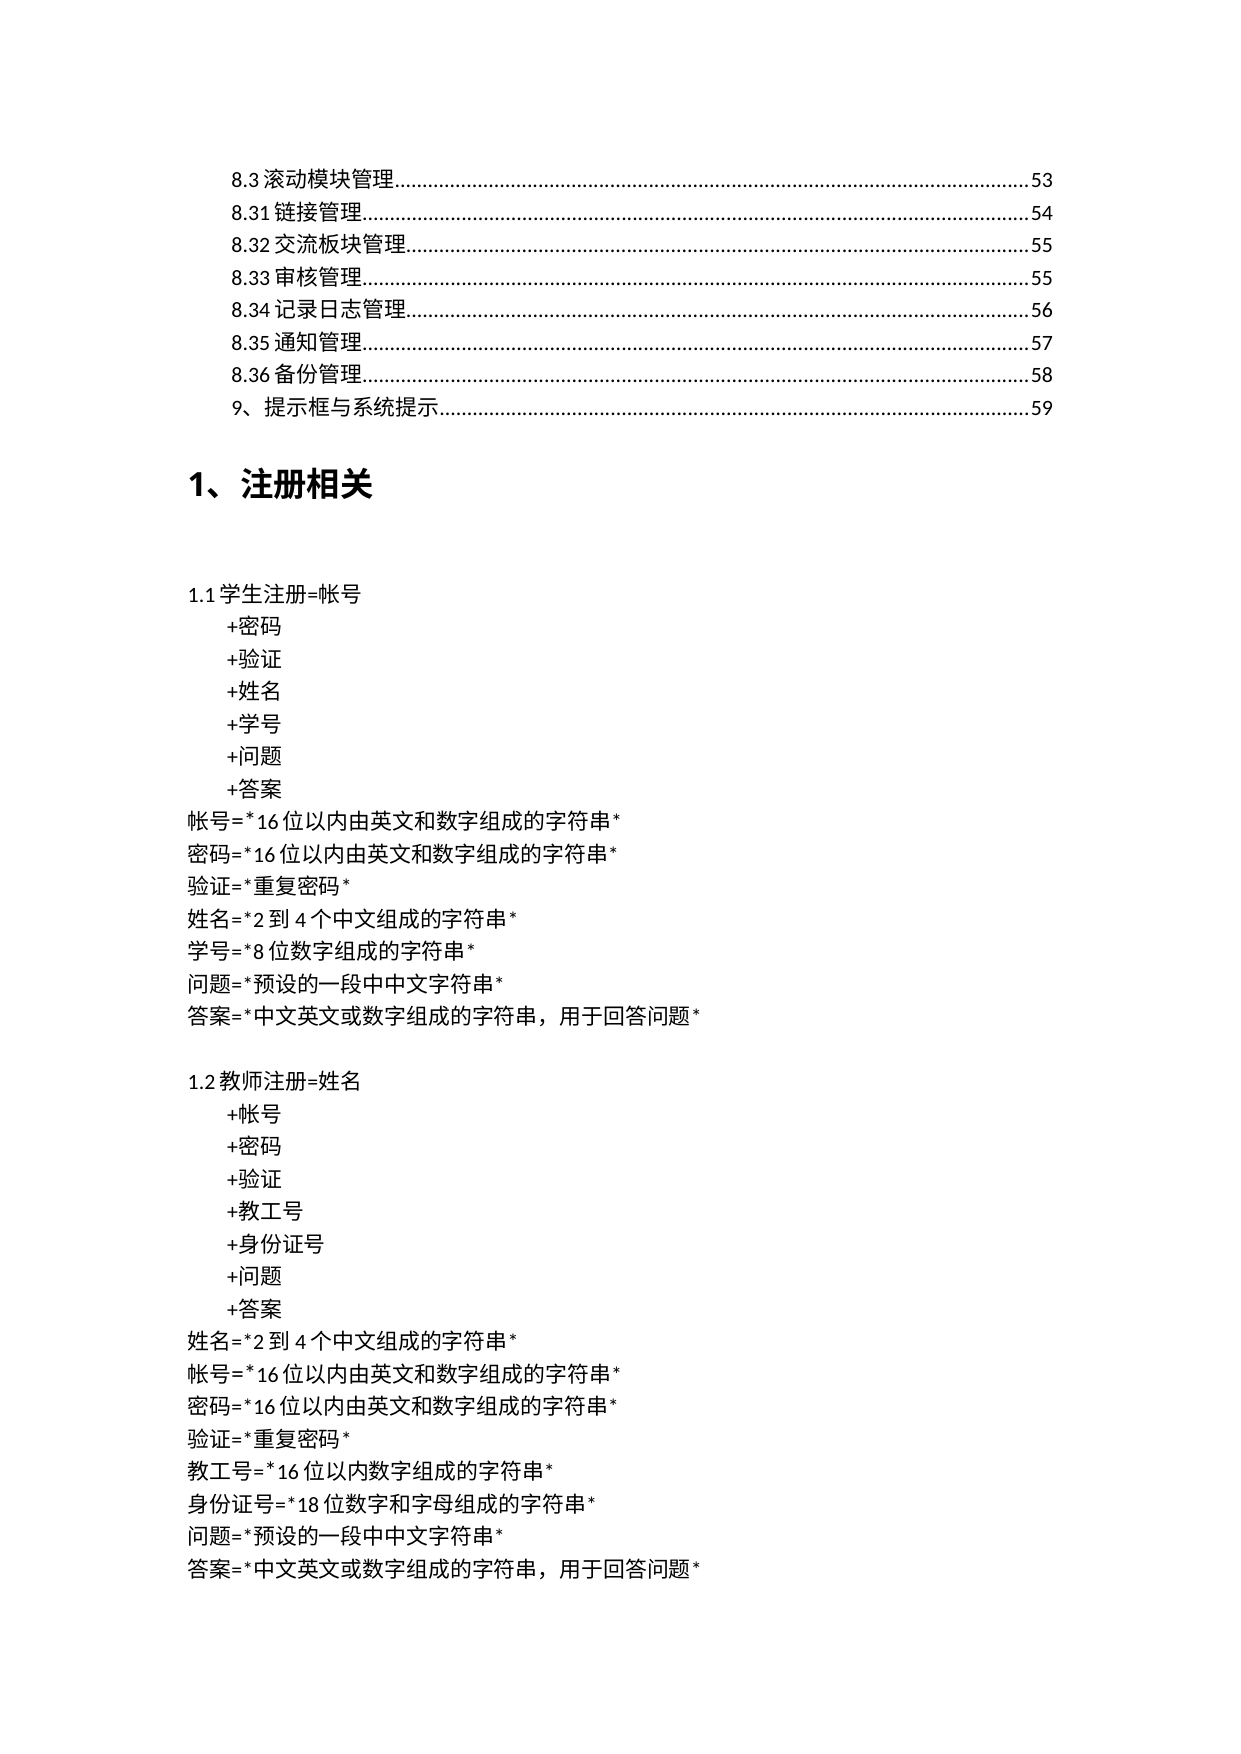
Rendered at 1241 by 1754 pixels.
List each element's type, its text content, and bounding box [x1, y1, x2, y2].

text 8.35通知管理 57 [231, 324, 1053, 357]
text 1.1学生注册=帐号 [187, 576, 1053, 609]
text 帐号=*16位以内由英文和数字组成的字符串* [187, 1356, 1053, 1389]
text +答案 [187, 1291, 1053, 1324]
text 1.2教师注册=姓名 [187, 1064, 1053, 1096]
text 8.32交流板块管理 55 [231, 227, 1053, 259]
text 密码=*16位以内由英文和数字组成的字符串* [187, 1389, 1053, 1421]
text 姓名=*2到4个中文组成的字符串* [187, 1324, 1053, 1356]
text +答案 [187, 771, 1053, 804]
text +问题 [187, 739, 1053, 771]
text 8.3滚动模块管理 53 [231, 162, 1053, 194]
text +姓名 [187, 674, 1053, 706]
text 8.33审核管理 55 [231, 259, 1053, 292]
text +验证 [187, 641, 1053, 674]
text 身份证号=*18位数字和字母组成的字符串* [187, 1486, 1053, 1519]
text 教工号=*16位以内数字组成的字符串* [187, 1454, 1053, 1486]
text 答案=*中文英文或数字组成的字符串，用于回答问题* [187, 999, 1053, 1031]
text 验证=*重复密码* [187, 869, 1053, 901]
text 8.31链接管理 54 [231, 194, 1053, 227]
text 9、提示框与系统提示 59 [231, 389, 1053, 422]
text +问题 [187, 1259, 1053, 1291]
text 姓名=*2到4个中文组成的字符串* [187, 901, 1053, 934]
text +验证 [187, 1161, 1053, 1194]
text 8.36备份管理 58 [231, 357, 1053, 389]
text 密码=*16位以内由英文和数字组成的字符串* [187, 836, 1053, 869]
text +教工号 [187, 1194, 1053, 1226]
subtitle 1、注册相关 [187, 449, 1053, 514]
text +密码 [187, 609, 1053, 641]
text +身份证号 [187, 1226, 1053, 1259]
text 帐号=*16位以内由英文和数字组成的字符串* [187, 804, 1053, 836]
text 答案=*中文英文或数字组成的字符串，用于回答问题* [187, 1551, 1053, 1584]
text +帐号 [187, 1096, 1053, 1129]
text 学号=*8位数字组成的字符串* [187, 934, 1053, 966]
text +学号 [187, 706, 1053, 739]
text 问题=*预设的一段中中文字符串* [187, 966, 1053, 999]
text +密码 [187, 1129, 1053, 1161]
text 验证=*重复密码* [187, 1421, 1053, 1454]
text 8.34记录日志管理 56 [231, 292, 1053, 324]
text 问题=*预设的一段中中文字符串* [187, 1519, 1053, 1551]
